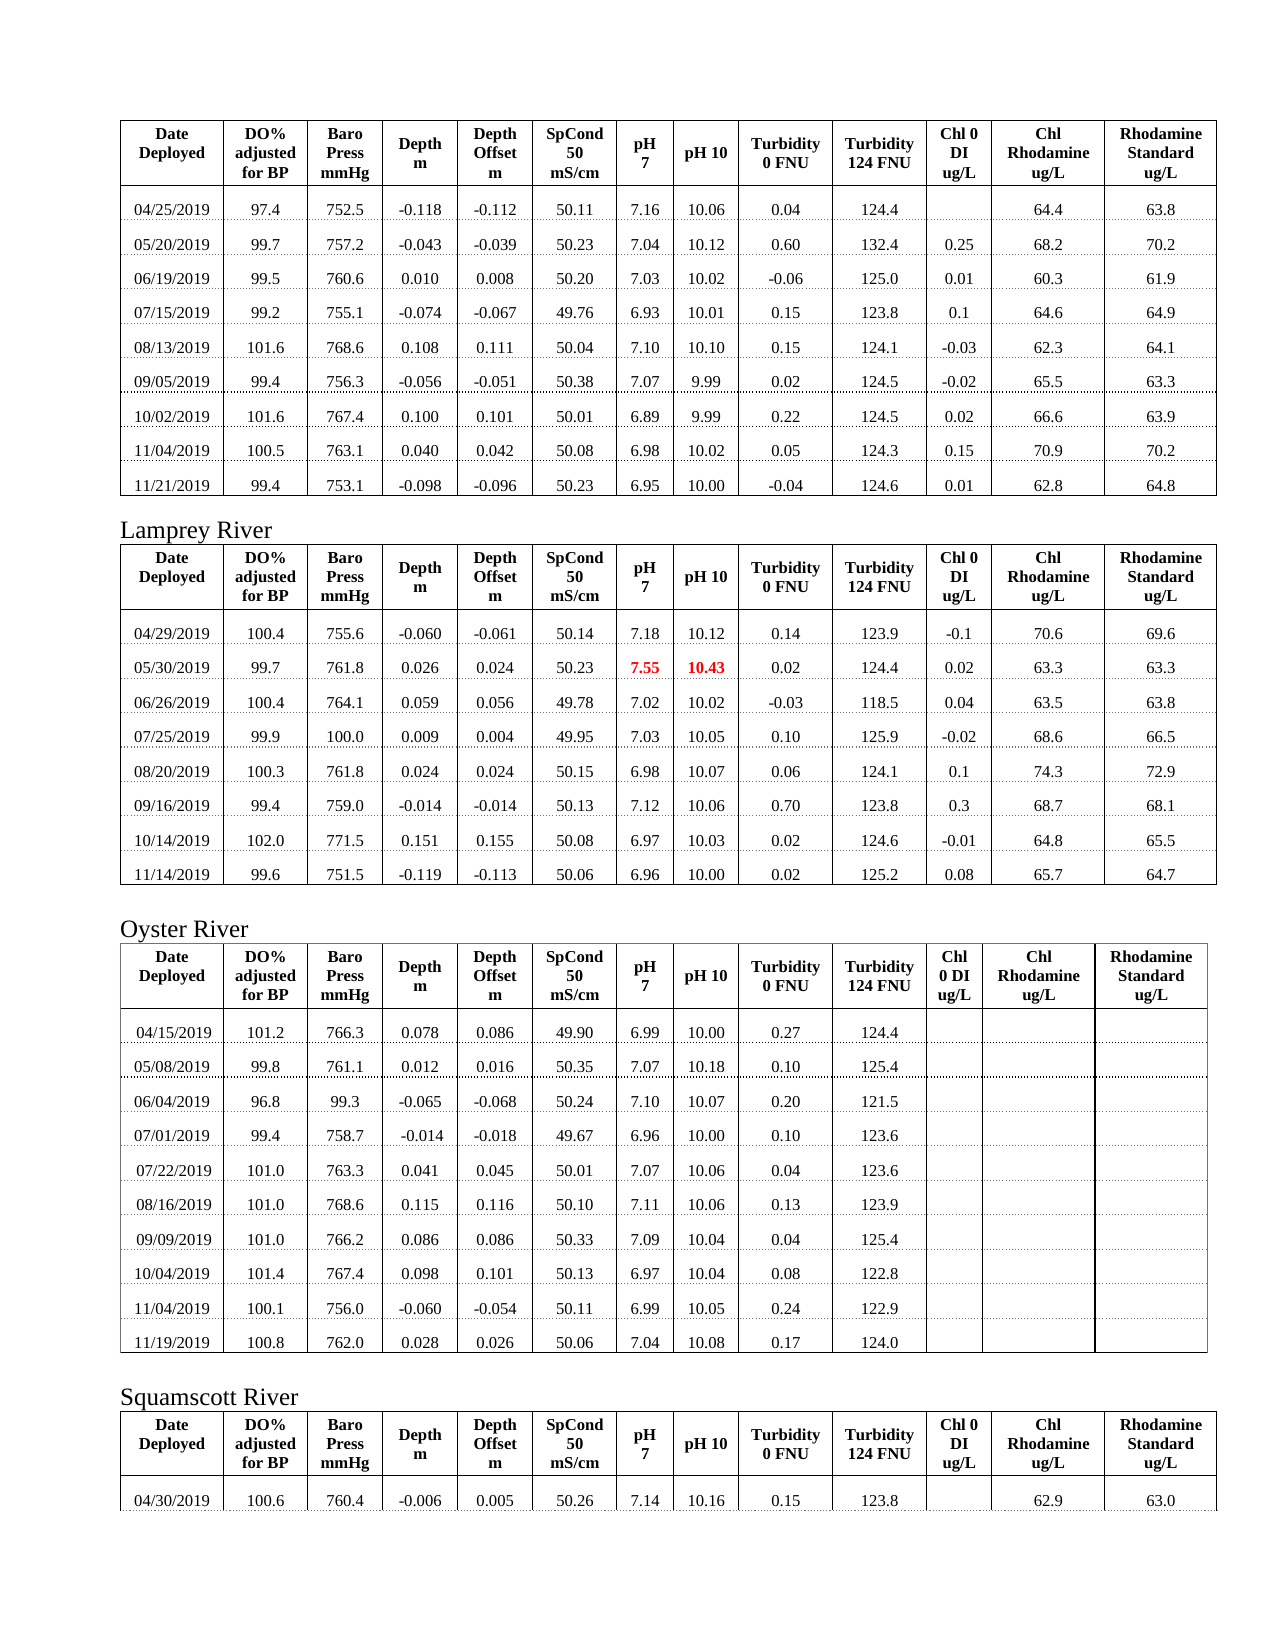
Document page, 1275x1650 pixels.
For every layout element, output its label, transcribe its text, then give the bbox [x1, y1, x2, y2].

table_cell 0.3 [927, 781, 991, 815]
table_cell 100.4 [224, 678, 307, 712]
table_cell 123.9 [833, 610, 926, 643]
table_cell 7.07 [617, 1042, 673, 1076]
table_header Turbidity 124 FNU [833, 545, 926, 608]
table_cell 7.18 [617, 610, 673, 643]
table_cell 764.1 [308, 678, 382, 712]
table_cell [927, 1476, 991, 1510]
table_cell -0.02 [927, 712, 991, 746]
table_cell 68.2 [992, 219, 1104, 253]
table_cell 07/01/2019 [121, 1111, 223, 1145]
table_cell 100.5 [224, 426, 307, 460]
table_cell 100.1 [224, 1283, 307, 1318]
table_cell 99.4 [224, 357, 307, 391]
table_cell [1096, 1111, 1207, 1145]
table_cell -0.060 [383, 1283, 457, 1318]
table_cell -0.1 [927, 610, 991, 643]
table_cell 06/26/2019 [121, 678, 223, 712]
table_header Rhodamine Standard ug/L [1105, 121, 1216, 184]
table_cell 10.00 [674, 460, 738, 495]
table_cell 761.1 [308, 1042, 382, 1076]
table_cell [1096, 1076, 1207, 1111]
table_cell 6.99 [617, 1009, 673, 1042]
table_cell 761.8 [308, 643, 382, 677]
table_cell 99.9 [224, 712, 307, 746]
table_cell 50.33 [533, 1214, 616, 1249]
table_cell 50.11 [533, 186, 616, 219]
table_cell 760.6 [308, 254, 382, 288]
table_cell 64.4 [992, 186, 1104, 219]
table_cell 10.06 [674, 186, 738, 219]
table_cell 0.045 [458, 1145, 532, 1180]
table_cell 768.6 [308, 1180, 382, 1214]
table_cell 50.23 [533, 460, 616, 495]
table_header Date Deployed [121, 121, 223, 184]
table_cell 9.99 [674, 357, 738, 391]
table_cell [1096, 1283, 1207, 1318]
table_cell 9.99 [674, 391, 738, 426]
table_cell 0.111 [458, 323, 532, 357]
table_cell 124.0 [833, 1318, 926, 1352]
table_cell 0.008 [458, 254, 532, 288]
table_cell 60.3 [992, 254, 1104, 288]
table_cell 64.8 [1105, 460, 1216, 495]
table_cell 10.08 [674, 1318, 738, 1352]
table_cell 123.6 [833, 1111, 926, 1145]
table_cell 0.059 [383, 678, 457, 712]
table_cell 760.4 [308, 1476, 382, 1510]
table_cell 122.9 [833, 1283, 926, 1318]
table_cell 7.09 [617, 1214, 673, 1249]
table_cell 0.04 [739, 186, 832, 219]
table_cell 6.98 [617, 426, 673, 460]
table_header Turbidity 0 FNU [739, 1412, 832, 1475]
table_cell 63.5 [992, 678, 1104, 712]
table_cell 132.4 [833, 219, 926, 253]
table_cell 99.4 [224, 460, 307, 495]
table_cell 97.4 [224, 186, 307, 219]
table_cell 0.016 [458, 1042, 532, 1076]
table_cell -0.061 [458, 610, 532, 643]
table_cell 99.2 [224, 288, 307, 322]
table_cell 0.116 [458, 1180, 532, 1214]
table_cell 50.08 [533, 426, 616, 460]
table_cell 755.6 [308, 610, 382, 643]
table_cell 69.6 [1105, 610, 1216, 643]
table_cell 756.3 [308, 357, 382, 391]
table_cell 0.042 [458, 426, 532, 460]
table_cell 0.009 [383, 712, 457, 746]
table_cell 0.70 [739, 781, 832, 815]
table_cell 122.8 [833, 1249, 926, 1283]
table_header Turbidity 124 FNU [833, 944, 926, 1007]
table_header Chl Rhodamine ug/L [983, 944, 1094, 1007]
table_header DO% adjusted for BP [224, 944, 307, 1007]
table_cell 0.010 [383, 254, 457, 288]
table_header Depth m [383, 545, 457, 608]
table_cell 766.3 [308, 1009, 382, 1042]
table_cell 755.1 [308, 288, 382, 322]
table_cell 100.3 [224, 746, 307, 781]
table_cell 10.02 [674, 254, 738, 288]
table_cell 751.5 [308, 850, 382, 884]
table_cell 101.0 [224, 1214, 307, 1249]
table_cell -0.060 [383, 610, 457, 643]
table_cell 50.01 [533, 391, 616, 426]
table_cell -0.01 [927, 815, 991, 850]
table_cell 101.4 [224, 1249, 307, 1283]
table_header Depth m [383, 121, 457, 184]
table_cell 125.2 [833, 850, 926, 884]
table_cell 0.04 [739, 1145, 832, 1180]
table_header Depth m [383, 944, 457, 1007]
table_header Turbidity 0 FNU [739, 545, 832, 608]
table_cell 50.15 [533, 746, 616, 781]
table_cell [1096, 1145, 1207, 1180]
table_cell 06/19/2019 [121, 254, 223, 288]
table_cell 63.3 [1105, 357, 1216, 391]
table_cell 0.15 [927, 426, 991, 460]
table_cell 0.004 [458, 712, 532, 746]
table_cell 7.04 [617, 219, 673, 253]
table_cell [927, 1318, 982, 1352]
table_header pH 10 [674, 1412, 738, 1475]
table_cell 0.05 [739, 426, 832, 460]
table_cell 09/09/2019 [121, 1214, 223, 1249]
table_header SpCond 50 mS/cm [533, 1412, 616, 1475]
table_cell -0.067 [458, 288, 532, 322]
table_cell 10.06 [674, 1145, 738, 1180]
table_cell 10.02 [674, 426, 738, 460]
table_cell 10.01 [674, 288, 738, 322]
table_cell 10.12 [674, 610, 738, 643]
table_cell 49.95 [533, 712, 616, 746]
table_cell 08/13/2019 [121, 323, 223, 357]
table_cell 0.040 [383, 426, 457, 460]
table_cell 63.8 [1105, 678, 1216, 712]
table_cell 63.3 [992, 643, 1104, 677]
table_cell -0.068 [458, 1076, 532, 1111]
table_cell -0.006 [383, 1476, 457, 1510]
table_cell 124.5 [833, 391, 926, 426]
table_cell [927, 1145, 982, 1180]
table_header Chl 0 DI ug/L [927, 545, 991, 608]
table_header Date Deployed [121, 944, 223, 1007]
table_cell 64.8 [992, 815, 1104, 850]
table_header pH 7 [617, 1412, 673, 1475]
table_cell -0.018 [458, 1111, 532, 1145]
table_cell 124.5 [833, 357, 926, 391]
table_cell 0.01 [927, 254, 991, 288]
table_cell [983, 1180, 1094, 1214]
table_cell 124.1 [833, 746, 926, 781]
table_cell 66.6 [992, 391, 1104, 426]
table_cell 0.101 [458, 391, 532, 426]
table_cell 10.07 [674, 1076, 738, 1111]
table_cell 08/20/2019 [121, 746, 223, 781]
table_cell 50.01 [533, 1145, 616, 1180]
table_cell 07/25/2019 [121, 712, 223, 746]
table_cell 0.04 [927, 678, 991, 712]
table_cell 0.10 [739, 712, 832, 746]
table_cell 10.05 [674, 1283, 738, 1318]
table_cell 125.4 [833, 1214, 926, 1249]
table_cell 50.08 [533, 815, 616, 850]
table_cell 7.02 [617, 678, 673, 712]
table_cell 6.97 [617, 815, 673, 850]
table_cell -0.03 [739, 678, 832, 712]
table_cell 0.098 [383, 1249, 457, 1283]
table_header Rhodamine Standard ug/L [1105, 545, 1216, 608]
table_cell [1096, 1042, 1207, 1076]
table_cell 125.9 [833, 712, 926, 746]
table_cell 99.8 [224, 1042, 307, 1076]
table_cell 100.0 [308, 712, 382, 746]
table_cell 124.4 [833, 643, 926, 677]
table_cell 125.0 [833, 254, 926, 288]
table_cell 0.024 [383, 746, 457, 781]
table_cell 65.7 [992, 850, 1104, 884]
table_cell 6.96 [617, 850, 673, 884]
table_header Depth Offset m [458, 1412, 532, 1475]
table_cell 62.3 [992, 323, 1104, 357]
table_cell 100.4 [224, 610, 307, 643]
table_cell 0.02 [739, 357, 832, 391]
table_cell 99.5 [224, 254, 307, 288]
table_cell 123.6 [833, 1145, 926, 1180]
table_cell 121.5 [833, 1076, 926, 1111]
table_cell 7.12 [617, 781, 673, 815]
table_header Chl Rhodamine ug/L [992, 1412, 1104, 1475]
table_cell 10.43 [674, 643, 738, 677]
table_cell -0.014 [383, 1111, 457, 1145]
table_cell 0.60 [739, 219, 832, 253]
table_header Baro Press mmHg [308, 121, 382, 184]
table_cell 10.00 [674, 850, 738, 884]
table_cell 63.8 [1105, 186, 1216, 219]
table_header Chl Rhodamine ug/L [992, 121, 1104, 184]
table_cell 771.5 [308, 815, 382, 850]
table_cell -0.039 [458, 219, 532, 253]
table_cell 0.08 [927, 850, 991, 884]
table_cell 49.76 [533, 288, 616, 322]
table_cell 123.9 [833, 1180, 926, 1214]
table_cell 68.7 [992, 781, 1104, 815]
table_cell 101.2 [224, 1009, 307, 1042]
text Squamscott River [120, 1382, 1155, 1411]
table_cell 101.6 [224, 391, 307, 426]
table_cell 0.04 [739, 1214, 832, 1249]
table_cell 123.8 [833, 781, 926, 815]
table_cell 04/29/2019 [121, 610, 223, 643]
table_cell 100.8 [224, 1318, 307, 1352]
table_cell 0.024 [458, 746, 532, 781]
table_cell 7.16 [617, 186, 673, 219]
table_header Chl 0 DI ug/L [927, 944, 982, 1007]
table_header Baro Press mmHg [308, 1412, 382, 1475]
table_cell 99.4 [224, 1111, 307, 1145]
table_cell 65.5 [992, 357, 1104, 391]
table_cell 64.9 [1105, 288, 1216, 322]
table_cell 10.04 [674, 1214, 738, 1249]
table_cell 50.11 [533, 1283, 616, 1318]
table_cell -0.04 [739, 460, 832, 495]
table_cell [983, 1111, 1094, 1145]
table_cell 0.15 [739, 1476, 832, 1510]
table_cell 0.06 [739, 746, 832, 781]
table_cell 0.13 [739, 1180, 832, 1214]
table_cell [1096, 1249, 1207, 1283]
table_cell 0.028 [383, 1318, 457, 1352]
table_cell -0.054 [458, 1283, 532, 1318]
table_header Baro Press mmHg [308, 545, 382, 608]
table_cell 0.041 [383, 1145, 457, 1180]
table_cell 0.078 [383, 1009, 457, 1042]
table_cell -0.118 [383, 186, 457, 219]
table_cell 11/04/2019 [121, 426, 223, 460]
table_cell 70.6 [992, 610, 1104, 643]
table_cell 72.9 [1105, 746, 1216, 781]
table_cell 763.3 [308, 1145, 382, 1180]
table_cell -0.02 [927, 357, 991, 391]
table_cell [927, 1214, 982, 1249]
table_cell [983, 1283, 1094, 1318]
table_cell 49.67 [533, 1111, 616, 1145]
table_cell 11/19/2019 [121, 1318, 223, 1352]
table_cell 50.06 [533, 850, 616, 884]
table_cell [983, 1076, 1094, 1111]
table_cell 10.06 [674, 1180, 738, 1214]
table_cell 0.086 [458, 1009, 532, 1042]
table_cell 50.26 [533, 1476, 616, 1510]
table_cell 09/05/2019 [121, 357, 223, 391]
text Oyster River [120, 914, 1155, 943]
table_cell 0.012 [383, 1042, 457, 1076]
table_header Depth Offset m [458, 545, 532, 608]
table_cell 70.9 [992, 426, 1104, 460]
table_cell 11/21/2019 [121, 460, 223, 495]
table_cell 0.14 [739, 610, 832, 643]
table_cell 118.5 [833, 678, 926, 712]
table_cell 74.3 [992, 746, 1104, 781]
text Lamprey River [120, 515, 1155, 544]
table_cell 7.14 [617, 1476, 673, 1510]
table_cell -0.112 [458, 186, 532, 219]
table_cell 10/02/2019 [121, 391, 223, 426]
table_cell 0.15 [739, 323, 832, 357]
table_header Rhodamine Standard ug/L [1105, 1412, 1216, 1475]
table_cell 10.00 [674, 1111, 738, 1145]
table_cell 10.03 [674, 815, 738, 850]
table_cell 0.02 [739, 643, 832, 677]
table_cell 6.99 [617, 1283, 673, 1318]
table_cell 64.1 [1105, 323, 1216, 357]
table_cell 10.18 [674, 1042, 738, 1076]
table_cell 0.01 [927, 460, 991, 495]
table_cell -0.014 [383, 781, 457, 815]
table_cell 124.4 [833, 186, 926, 219]
table_cell 70.2 [1105, 219, 1216, 253]
table_cell 50.38 [533, 357, 616, 391]
table_cell 125.4 [833, 1042, 926, 1076]
table_cell 10/14/2019 [121, 815, 223, 850]
table_cell 101.6 [224, 323, 307, 357]
table_cell 7.07 [617, 357, 673, 391]
table_cell 05/30/2019 [121, 643, 223, 677]
table_cell 124.6 [833, 815, 926, 850]
table_cell 758.7 [308, 1111, 382, 1145]
table_cell -0.113 [458, 850, 532, 884]
table_header pH 7 [617, 944, 673, 1007]
table_cell 101.0 [224, 1145, 307, 1180]
table_cell 766.2 [308, 1214, 382, 1249]
table_cell 50.04 [533, 323, 616, 357]
table_header DO% adjusted for BP [224, 1412, 307, 1475]
table_header Depth Offset m [458, 944, 532, 1007]
table_cell 50.10 [533, 1180, 616, 1214]
table_cell 7.07 [617, 1145, 673, 1180]
table_cell 0.25 [927, 219, 991, 253]
table_cell 05/08/2019 [121, 1042, 223, 1076]
table_cell 62.9 [992, 1476, 1104, 1510]
table_cell 50.24 [533, 1076, 616, 1111]
table_cell -0.065 [383, 1076, 457, 1111]
table_cell 0.086 [458, 1214, 532, 1249]
table_cell -0.074 [383, 288, 457, 322]
table_cell 62.8 [992, 460, 1104, 495]
table_cell 10.02 [674, 678, 738, 712]
table_cell 0.20 [739, 1076, 832, 1111]
table_cell 0.15 [739, 288, 832, 322]
table_cell 06/04/2019 [121, 1076, 223, 1111]
table_header Baro Press mmHg [308, 944, 382, 1007]
table_cell 7.55 [617, 643, 673, 677]
table_cell 123.8 [833, 1476, 926, 1510]
table_header pH 10 [674, 121, 738, 184]
table_cell 757.2 [308, 219, 382, 253]
table_header Rhodamine Standard ug/L [1096, 944, 1207, 1007]
table_cell 0.056 [458, 678, 532, 712]
table_header Depth m [383, 1412, 457, 1475]
table_cell 10.12 [674, 219, 738, 253]
table_header Turbidity 124 FNU [833, 121, 926, 184]
table_cell 09/16/2019 [121, 781, 223, 815]
table_cell 10.06 [674, 781, 738, 815]
table_cell 6.97 [617, 1249, 673, 1283]
table_cell 6.96 [617, 1111, 673, 1145]
table_cell 0.005 [458, 1476, 532, 1510]
table_cell 7.03 [617, 254, 673, 288]
table_header DO% adjusted for BP [224, 121, 307, 184]
table_cell 50.14 [533, 610, 616, 643]
table_header Turbidity 0 FNU [739, 944, 832, 1007]
table_cell 10.16 [674, 1476, 738, 1510]
table_header Chl 0 DI ug/L [927, 121, 991, 184]
table_cell 0.024 [458, 643, 532, 677]
table_cell 68.6 [992, 712, 1104, 746]
table_cell 756.0 [308, 1283, 382, 1318]
table_cell 50.23 [533, 643, 616, 677]
table_cell 124.6 [833, 460, 926, 495]
table_cell 50.13 [533, 781, 616, 815]
table_header pH 7 [617, 121, 673, 184]
table_cell 0.08 [739, 1249, 832, 1283]
table_cell 123.8 [833, 288, 926, 322]
table_header SpCond 50 mS/cm [533, 944, 616, 1007]
table_header Date Deployed [121, 1412, 223, 1475]
table_cell -0.098 [383, 460, 457, 495]
table_cell 10.00 [674, 1009, 738, 1042]
table_cell 64.7 [1105, 850, 1216, 884]
table_cell 6.98 [617, 746, 673, 781]
table_cell -0.056 [383, 357, 457, 391]
table_cell 7.11 [617, 1180, 673, 1214]
table_cell 761.8 [308, 746, 382, 781]
table_header Turbidity 0 FNU [739, 121, 832, 184]
table_cell -0.03 [927, 323, 991, 357]
table_cell 0.026 [383, 643, 457, 677]
table_cell 66.5 [1105, 712, 1216, 746]
table_cell 7.10 [617, 1076, 673, 1111]
table_cell 7.10 [617, 323, 673, 357]
table_cell 6.89 [617, 391, 673, 426]
table_cell 63.3 [1105, 643, 1216, 677]
table_cell 50.20 [533, 254, 616, 288]
table_cell 100.6 [224, 1476, 307, 1510]
table_cell 6.95 [617, 460, 673, 495]
table_cell 07/15/2019 [121, 288, 223, 322]
table_cell 50.35 [533, 1042, 616, 1076]
table_cell 96.8 [224, 1076, 307, 1111]
table_cell -0.014 [458, 781, 532, 815]
table_cell 99.7 [224, 643, 307, 677]
table_cell 64.6 [992, 288, 1104, 322]
table_cell 05/20/2019 [121, 219, 223, 253]
table_cell [927, 1076, 982, 1111]
table_cell [927, 1283, 982, 1318]
table_cell 99.3 [308, 1076, 382, 1111]
table_header Chl Rhodamine ug/L [992, 545, 1104, 608]
table_cell 0.22 [739, 391, 832, 426]
table_cell 7.03 [617, 712, 673, 746]
table_cell 70.2 [1105, 426, 1216, 460]
table_cell 762.0 [308, 1318, 382, 1352]
table_cell 10/04/2019 [121, 1249, 223, 1283]
table_cell [927, 1009, 982, 1042]
table_cell 0.27 [739, 1009, 832, 1042]
table_cell 0.02 [739, 850, 832, 884]
table_header Date Deployed [121, 545, 223, 608]
table_cell 63.0 [1105, 1476, 1216, 1510]
table_header SpCond 50 mS/cm [533, 121, 616, 184]
table_cell [927, 186, 991, 219]
table_cell [1096, 1180, 1207, 1214]
table_cell 10.04 [674, 1249, 738, 1283]
table_cell 0.02 [927, 643, 991, 677]
table_cell [1096, 1009, 1207, 1042]
table_cell 6.93 [617, 288, 673, 322]
table_cell 49.90 [533, 1009, 616, 1042]
table_header Chl 0 DI ug/L [927, 1412, 991, 1475]
table_cell 0.02 [927, 391, 991, 426]
table_cell 0.115 [383, 1180, 457, 1214]
table_cell 99.6 [224, 850, 307, 884]
table_header Turbidity 124 FNU [833, 1412, 926, 1475]
table_cell 11/04/2019 [121, 1283, 223, 1318]
table_cell 767.4 [308, 1249, 382, 1283]
table_cell 767.4 [308, 391, 382, 426]
table_header pH 7 [617, 545, 673, 608]
table_cell 07/22/2019 [121, 1145, 223, 1180]
table_cell 759.0 [308, 781, 382, 815]
table_cell 50.06 [533, 1318, 616, 1352]
table_cell 10.05 [674, 712, 738, 746]
table_cell -0.096 [458, 460, 532, 495]
table_cell 0.108 [383, 323, 457, 357]
table_cell [927, 1111, 982, 1145]
table_cell 0.101 [458, 1249, 532, 1283]
table_cell 50.23 [533, 219, 616, 253]
table_cell 65.5 [1105, 815, 1216, 850]
table_cell [927, 1042, 982, 1076]
table_header pH 10 [674, 545, 738, 608]
table_header DO% adjusted for BP [224, 545, 307, 608]
table_cell [983, 1009, 1094, 1042]
table_cell 0.02 [739, 815, 832, 850]
table_cell 0.026 [458, 1318, 532, 1352]
table_cell 50.13 [533, 1249, 616, 1283]
table_cell 752.5 [308, 186, 382, 219]
table_cell 101.0 [224, 1180, 307, 1214]
table_cell 08/16/2019 [121, 1180, 223, 1214]
table_cell 102.0 [224, 815, 307, 850]
table_cell 04/15/2019 [121, 1009, 223, 1042]
table_cell 0.151 [383, 815, 457, 850]
table_cell 0.10 [739, 1111, 832, 1145]
table_cell [1096, 1318, 1207, 1352]
table_cell 68.1 [1105, 781, 1216, 815]
table_cell -0.06 [739, 254, 832, 288]
table_cell 61.9 [1105, 254, 1216, 288]
table_cell 63.9 [1105, 391, 1216, 426]
table_cell -0.119 [383, 850, 457, 884]
table_cell 0.086 [383, 1214, 457, 1249]
table_cell 0.1 [927, 288, 991, 322]
table_cell 0.17 [739, 1318, 832, 1352]
table_cell 0.1 [927, 746, 991, 781]
table_cell 0.24 [739, 1283, 832, 1318]
table_cell 0.100 [383, 391, 457, 426]
table_header SpCond 50 mS/cm [533, 545, 616, 608]
table_cell 04/30/2019 [121, 1476, 223, 1510]
table_cell 0.155 [458, 815, 532, 850]
table_cell 0.10 [739, 1042, 832, 1076]
table_cell -0.051 [458, 357, 532, 391]
table_cell 49.78 [533, 678, 616, 712]
table_cell 124.1 [833, 323, 926, 357]
table_cell [983, 1042, 1094, 1076]
table_cell [927, 1180, 982, 1214]
table_header Depth Offset m [458, 121, 532, 184]
table_cell 10.10 [674, 323, 738, 357]
table_cell 7.04 [617, 1318, 673, 1352]
table_cell 768.6 [308, 323, 382, 357]
table_cell 11/14/2019 [121, 850, 223, 884]
table_cell -0.043 [383, 219, 457, 253]
table_cell 753.1 [308, 460, 382, 495]
table_header pH 10 [674, 944, 738, 1007]
table_cell 124.3 [833, 426, 926, 460]
table_cell [983, 1318, 1094, 1352]
table_cell [983, 1214, 1094, 1249]
table_cell [927, 1249, 982, 1283]
table_cell 124.4 [833, 1009, 926, 1042]
table_cell 10.07 [674, 746, 738, 781]
table_cell 04/25/2019 [121, 186, 223, 219]
table_cell 99.7 [224, 219, 307, 253]
table_cell 763.1 [308, 426, 382, 460]
table_cell 99.4 [224, 781, 307, 815]
table_cell [1096, 1214, 1207, 1249]
table_cell [983, 1145, 1094, 1180]
table_cell [983, 1249, 1094, 1283]
